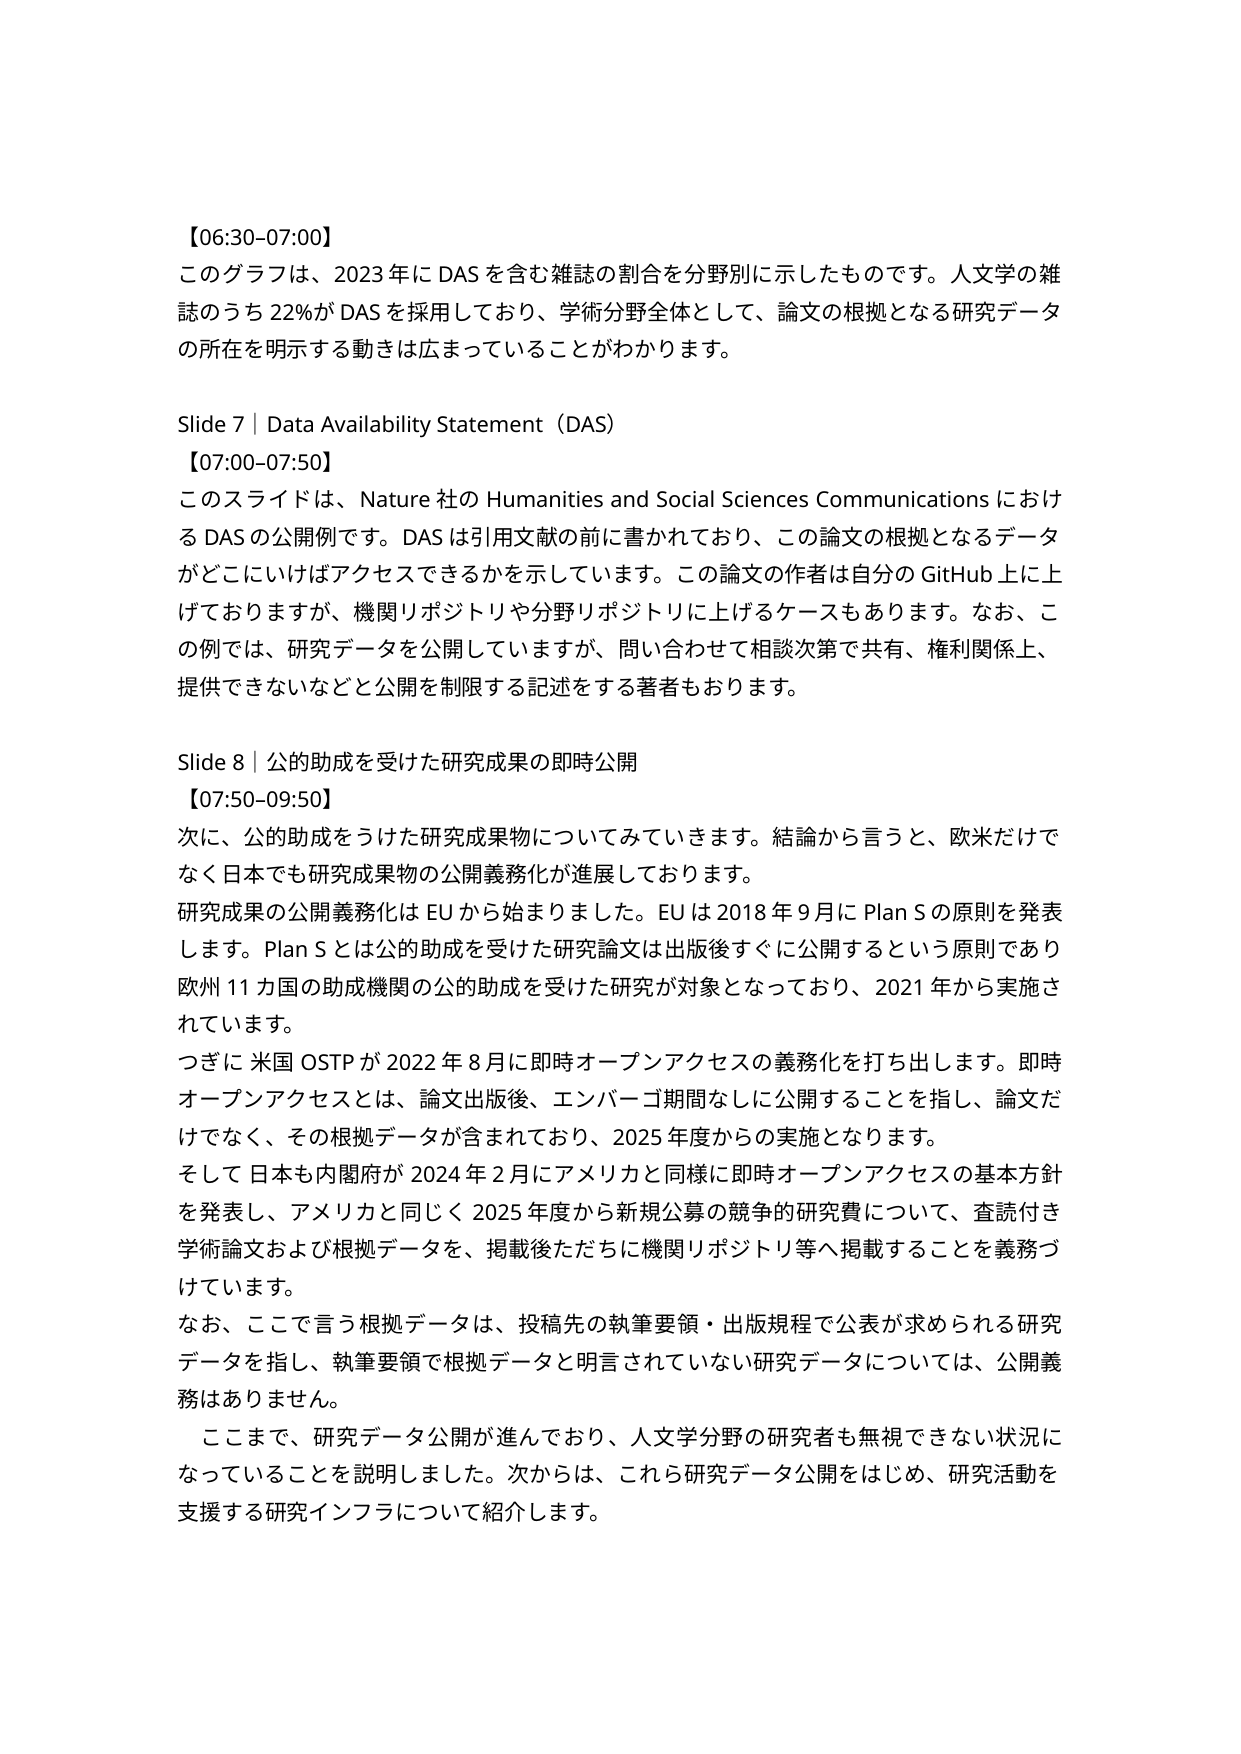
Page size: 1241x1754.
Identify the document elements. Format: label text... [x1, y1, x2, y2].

text Slide 7｜Data Availability Statement（DAS） [177, 404, 1063, 442]
text つぎに 米国 OSTPが2022年8月に即時オープンアクセスの義務化を打ち出します。即時オープンアクセスとは、論文出版後、エンバーゴ期間なしに公開することを指し、論文だけでなく、その根拠データが含まれており、2025年度からの実施となります。 [177, 1042, 1063, 1154]
text 次に、公的助成をうけた研究成果物についてみていきます。結論から言うと、欧米だけでなく日本でも研究成果物の公開義務化が進展しております。 [177, 817, 1063, 892]
text 【07:50–09:50】 [177, 779, 1063, 817]
text 【06:30–07:00】 [177, 217, 1063, 254]
text このスライドは、Nature社のHumanities and Social Sciences CommunicationsにおけるDASの公開例です。DASは引用文献の前に書かれており、この論文の根拠となるデータがどこにいけばアクセスできるかを示しています。この論文の作者は自分のGitHub上に上げておりますが、機関リポジトリや分野リポジトリに上げるケースもあります。なお、この例では、研究データを公開していますが、問い合わせて相談次第で共有、権利関係上、提供できないなどと公開を制限する記述をする著者もおります。 [177, 479, 1063, 704]
text なお、ここで言う根拠データは、投稿先の執筆要領・出版規程で公表が求められる研究データを指し、執筆要領で根拠データと明言されていない研究データについては、公開義務はありません。 [177, 1304, 1063, 1417]
text 研究成果の公開義務化は EUから始まりました。EUは2018年9月にPlan Sの原則を発表します。Plan Sとは公的助成を受けた研究論文は出版後すぐに公開するという原則であり、欧州11カ国の助成機関の公的助成を受けた研究が対象となっており、2021年から実施されています。 [177, 892, 1063, 1042]
text このグラフは、2023年にDASを含む雑誌の割合を分野別に示したものです。人文学の雑誌のうち22%がDASを採用しており、学術分野全体として、論文の根拠となる研究データの所在を明示する動きは広まっていることがわかります。 [177, 254, 1063, 367]
text Slide 8｜公的助成を受けた研究成果の即時公開 [177, 742, 1063, 779]
text 【07:00–07:50】 [177, 442, 1063, 479]
text そして 日本も内閣府が 2024年2月にアメリカと同様に即時オープンアクセスの基本方針を発表し、アメリカと同じく2025年度から新規公募の競争的研究費について、査読付き学術論文および根拠データを、掲載後ただちに機関リポジトリ等へ掲載することを義務づけています。 [177, 1154, 1063, 1304]
text ここまで、研究データ公開が進んでおり、人文学分野の研究者も無視できない状況になっていることを説明しました。次からは、これら研究データ公開をはじめ、研究活動を支援する研究インフラについて紹介します。 [177, 1417, 1063, 1529]
